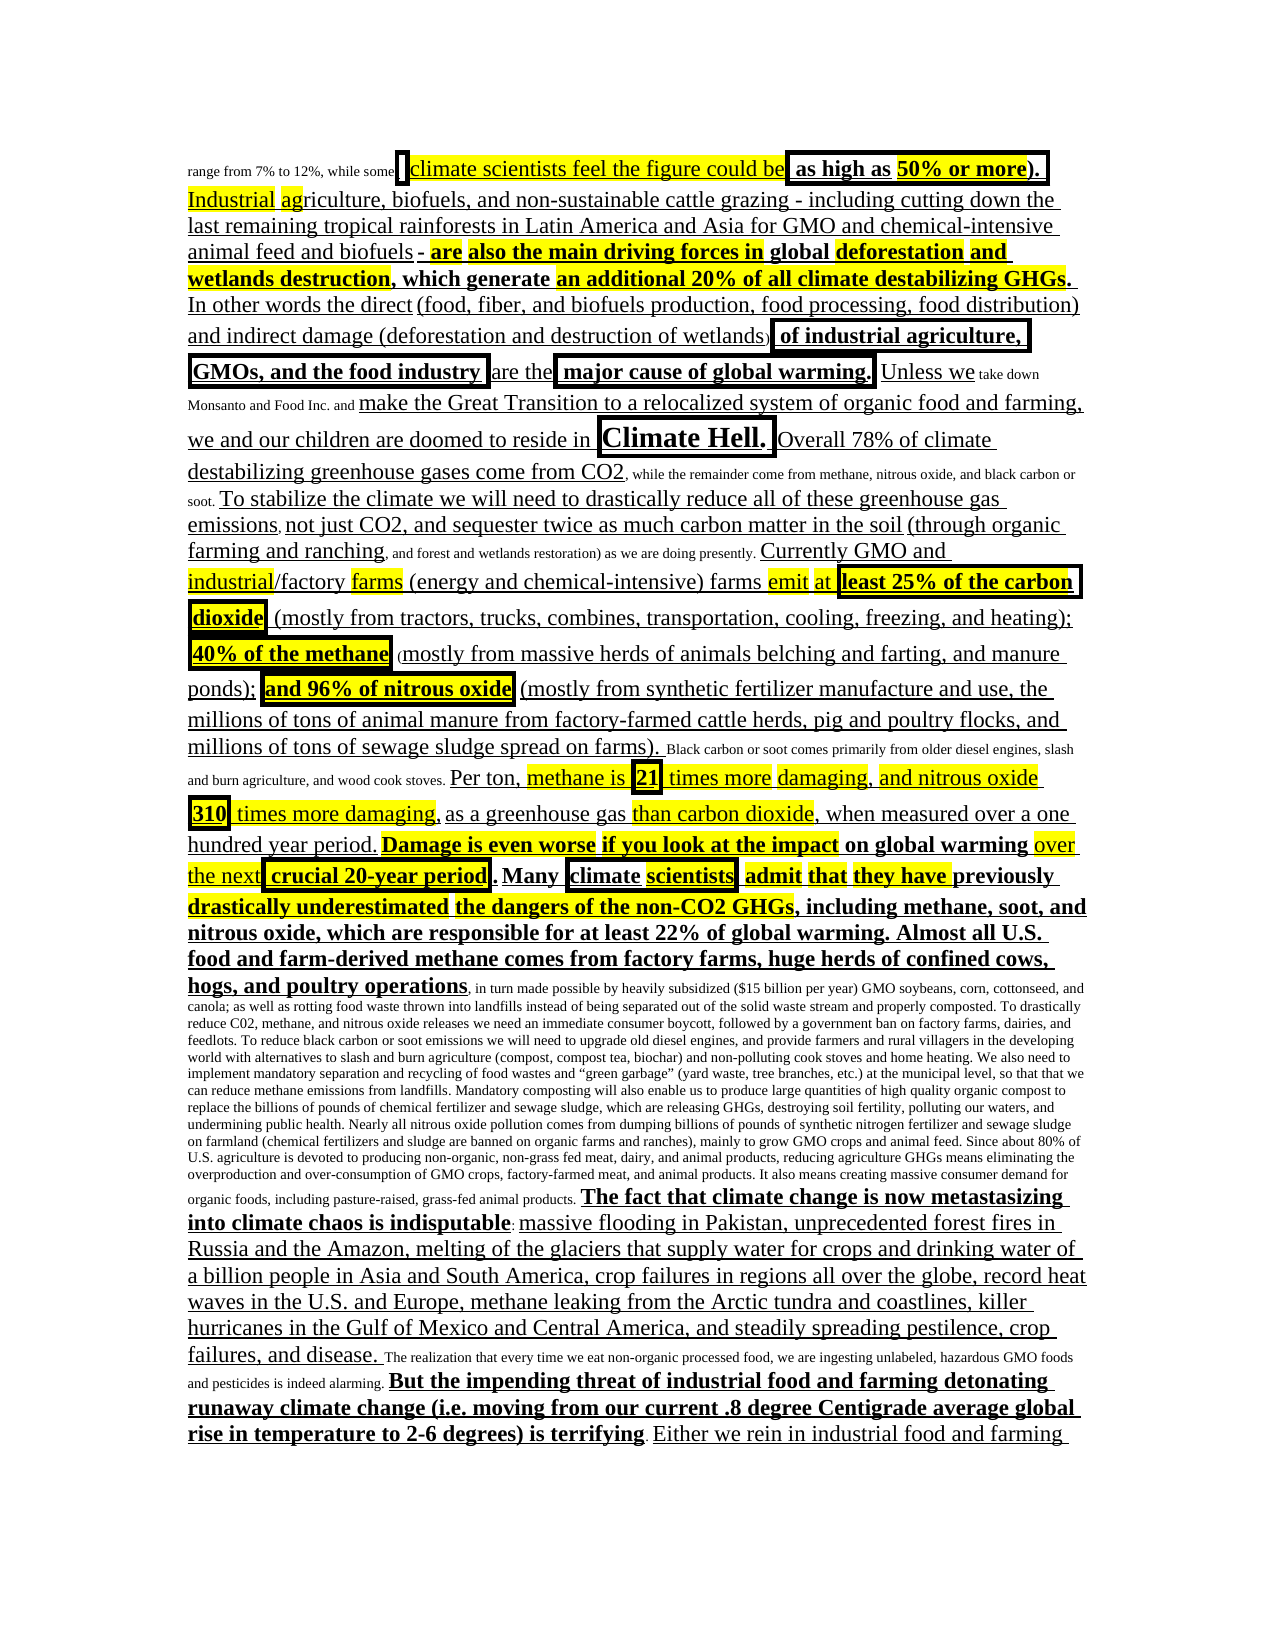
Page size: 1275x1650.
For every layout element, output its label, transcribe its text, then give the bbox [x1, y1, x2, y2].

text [187, 150, 1087, 916]
